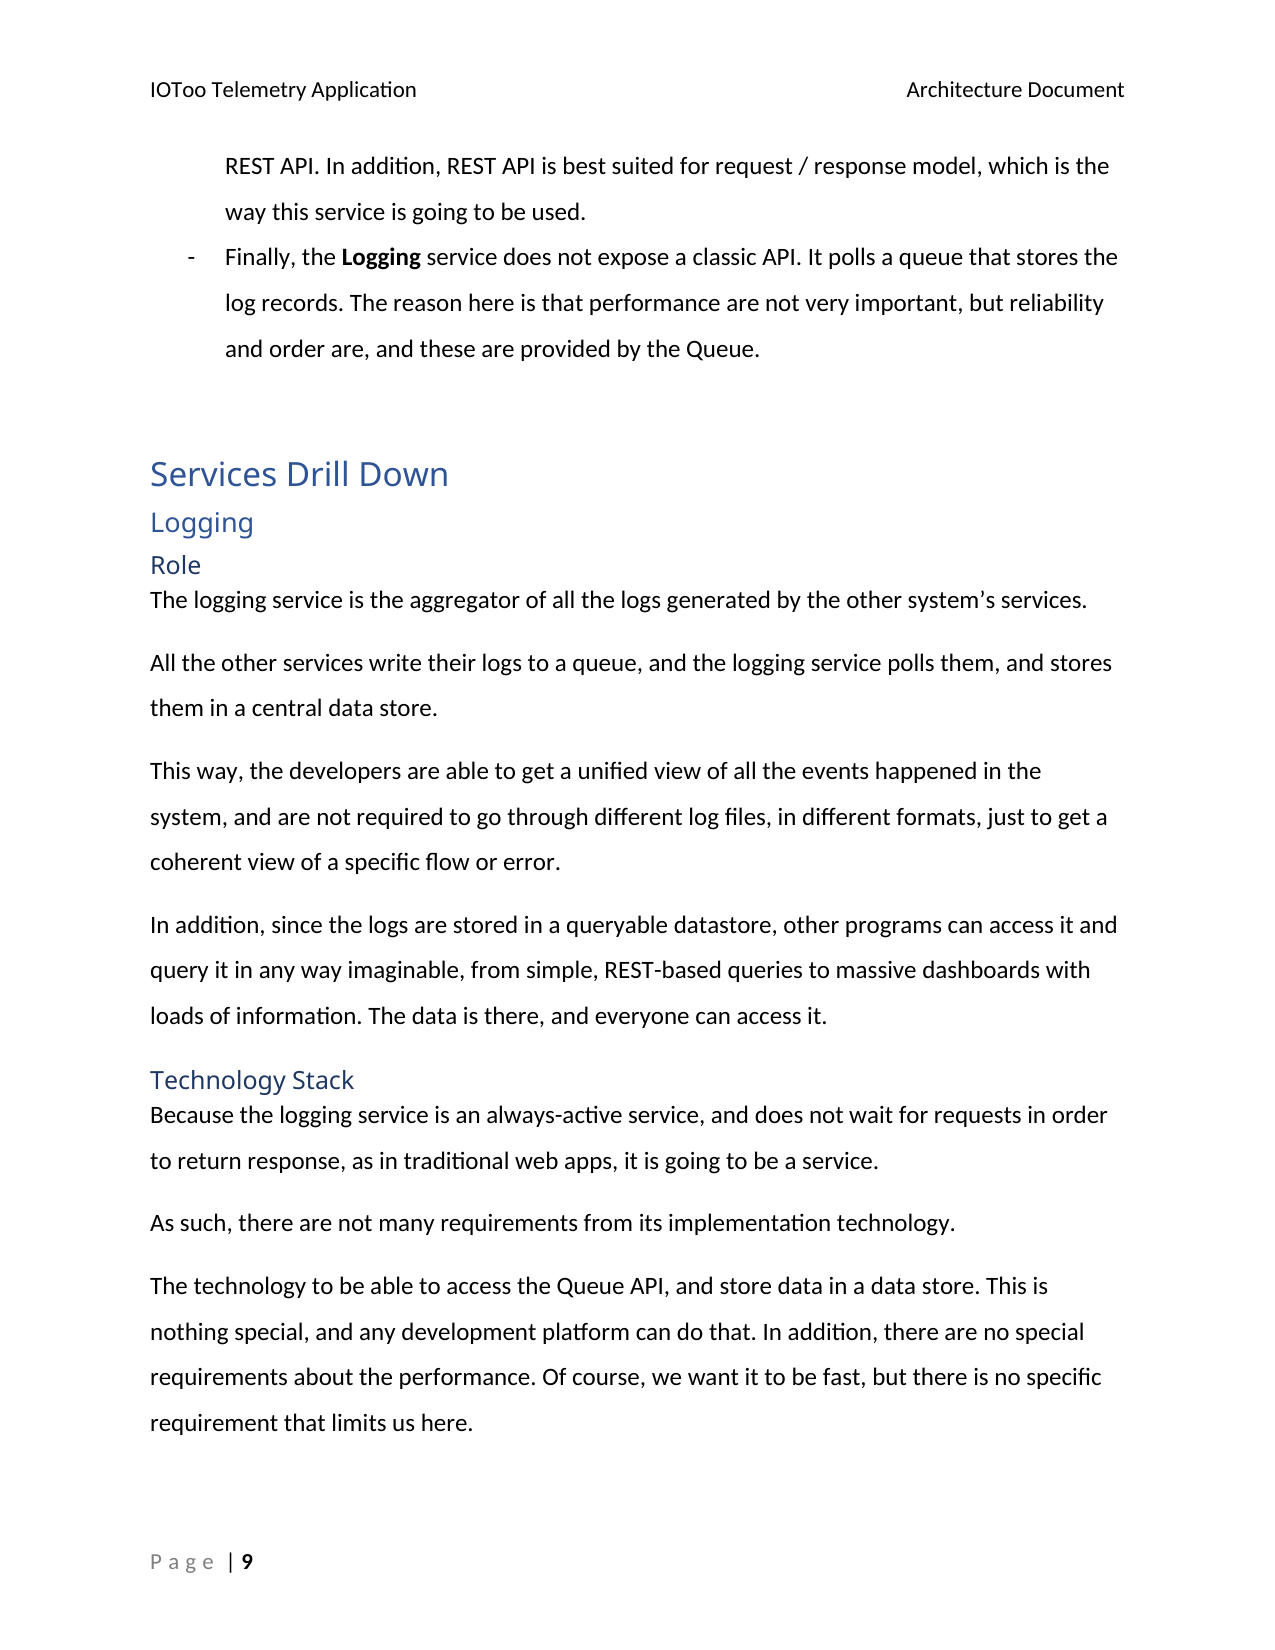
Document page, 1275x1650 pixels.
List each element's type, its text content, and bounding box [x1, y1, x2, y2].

text Because the logging service is an always-active service, and does not wait for requests in order to return response, as in traditional web apps, it is going to be a service. [150, 1099, 1125, 1176]
subtitle Role [150, 548, 1125, 582]
subtitle Technology Stack [150, 1063, 1125, 1097]
text All the other services write their logs to a queue, and the logging service polls them, and stores them in a central data store. [150, 647, 1125, 723]
text The technology to be able to access the Queue API, and store data in a data store. This is nothing special, and any development platform can do that. In addition, there are no special requirements about the performance. Of course, we want it to be fast, but there is no specific requirement that limits us here. [150, 1270, 1125, 1438]
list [187, 150, 1125, 226]
subtitle Logging [150, 504, 1125, 541]
subtitle Services Drill Down [150, 451, 1125, 496]
text This way, the developers are able to get a unified view of all the events happened in the system, and are not required to go through different log files, in different formats, just to get a coherent view of a specific flow or error. [150, 755, 1125, 877]
list Finally, the Logging service does not expose a classic API. It polls a queue that stores the log records. The reason here is that performance are not very important, but reliability and order are, and these are provided by the Queue. [187, 241, 1125, 363]
text As such, there are not many requirements from its implementation technology. [150, 1207, 1125, 1238]
text In addition, since the logs are stored in a queryable datastore, other programs can access it and query it in any way imaginable, from simple, REST-based queries to massive dashboards with loads of information. The data is there, and everyone can access it. [150, 909, 1125, 1031]
text The logging service is the aggregator of all the logs generated by the other system’s services. [150, 584, 1125, 615]
